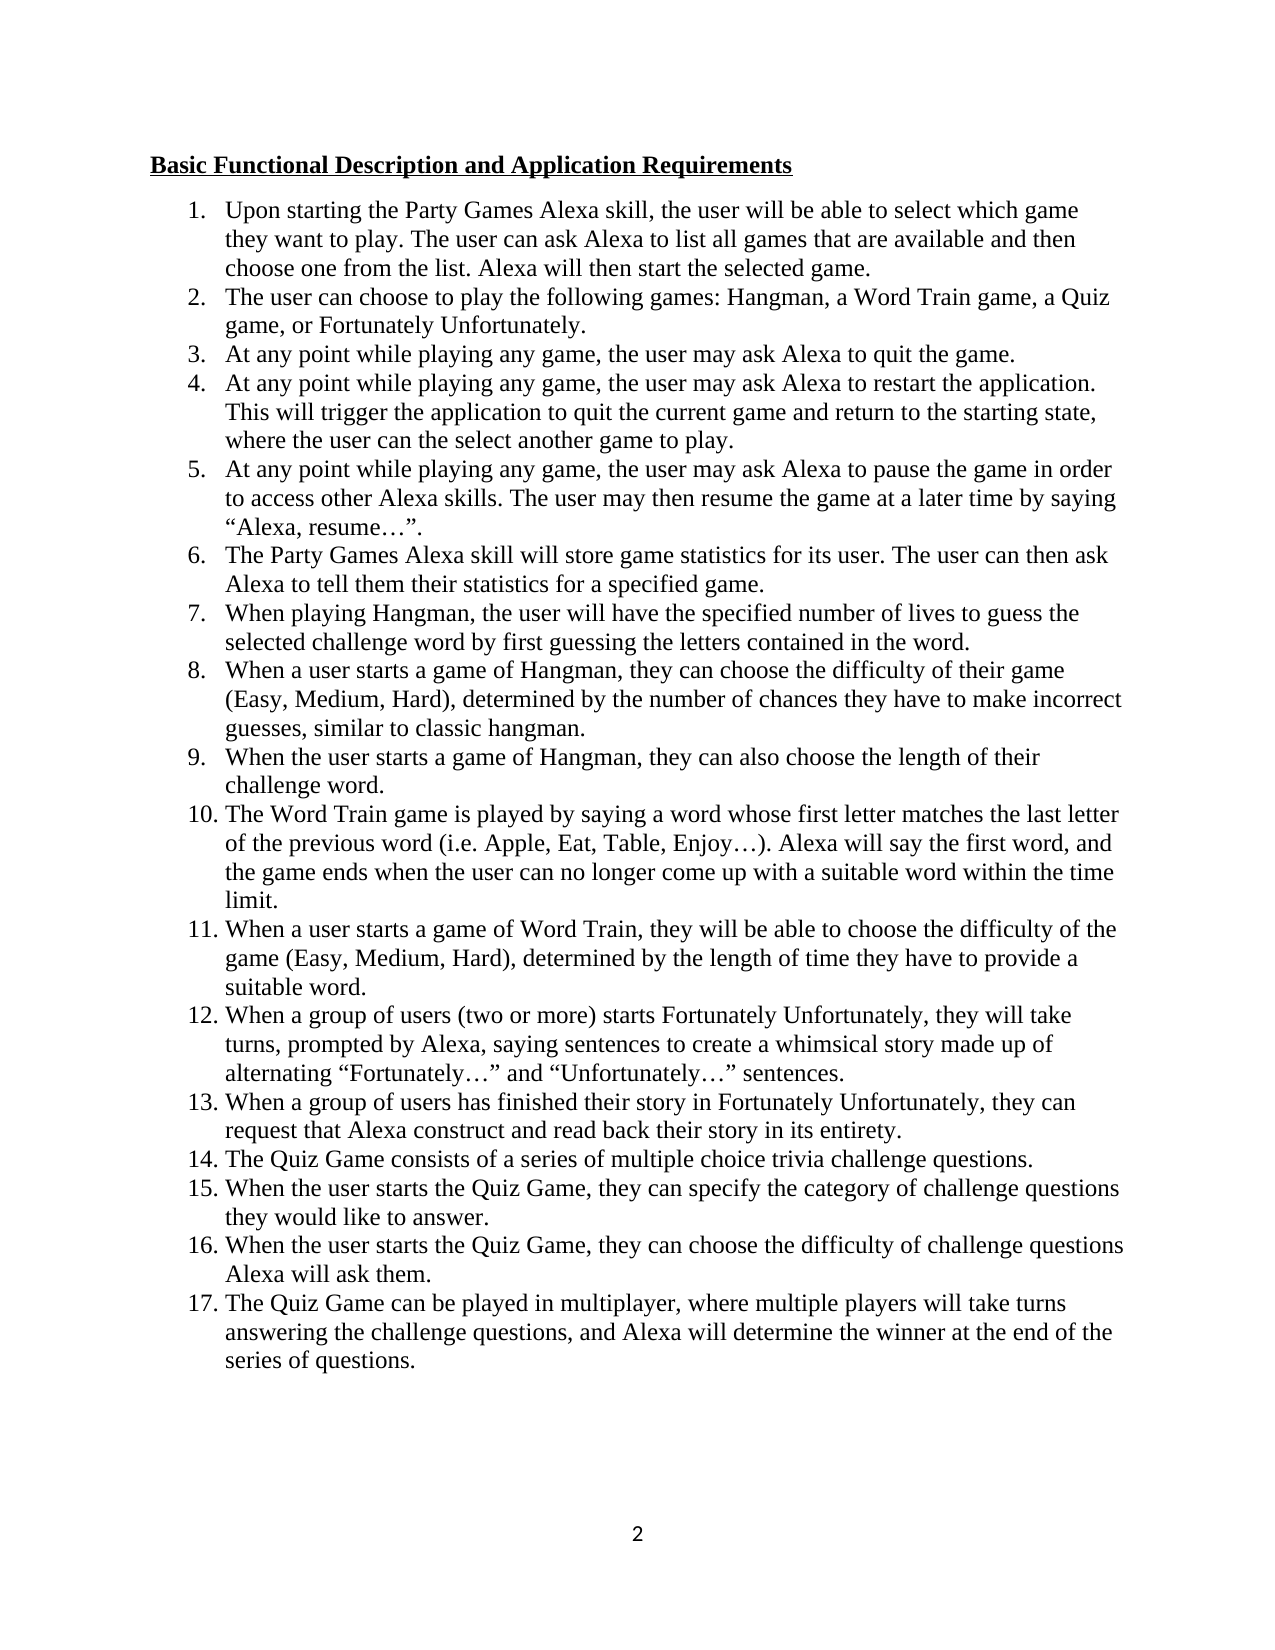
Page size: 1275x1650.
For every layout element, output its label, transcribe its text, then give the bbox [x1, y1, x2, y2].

list When the user starts the Quiz Game, they can specify the category of challenge questions they would like to answer. [187, 1173, 1125, 1230]
list The user can choose to play the following games: Hangman, a Word Train game, a Quiz game, or Fortunately Unfortunately. [187, 282, 1125, 339]
list When the user starts a game of Hangman, they can also choose the length of their challenge word. [187, 742, 1125, 799]
text Basic Functional Description and Application Requirements [150, 150, 1125, 179]
list Upon starting the Party Games Alexa skill, the user will be able to select which game they want to play. The user can ask Alexa to list all games that are available and then choose one from the list. Alexa will then start the selected game. [187, 195, 1125, 282]
list When a group of users (two or more) starts Fortunately Unfortunately, they will take turns, prompted by Alexa, saying sentences to create a whimsical story made up of alternating “Fortunately…” and “Unfortunately…” sentences. [187, 1000, 1125, 1087]
list At any point while playing any game, the user may ask Alexa to restart the application. This will trigger the application to quit the current game and return to the starting state, where the user can the select another game to play. [187, 368, 1125, 454]
list When the user starts the Quiz Game, they can choose the difficulty of challenge questions Alexa will ask them. [187, 1230, 1125, 1288]
list The Quiz Game consists of a series of multiple choice trivia challenge questions. [187, 1144, 1125, 1173]
list The Party Games Alexa skill will store game statistics for its user. The user can then ask Alexa to tell them their statistics for a specified game. [187, 540, 1125, 598]
list The Word Train game is played by saying a word whose first letter matches the last letter of the previous word (i.e. Apple, Eat, Table, Enjoy…). Alexa will say the first word, and the game ends when the user can no longer come up with a suitable word within the time limit. [187, 799, 1125, 914]
list When a group of users has finished their story in Fortunately Unfortunately, they can request that Alexa construct and read back their story in its entirety. [187, 1087, 1125, 1144]
list At any point while playing any game, the user may ask Alexa to quit the game. [187, 339, 1125, 368]
list When a user starts a game of Word Train, they will be able to choose the difficulty of the game (Easy, Medium, Hard), determined by the length of time they have to provide a suitable word. [187, 914, 1125, 1000]
list At any point while playing any game, the user may ask Alexa to pause the game in order to access other Alexa skills. The user may then resume the game at a later time by saying “Alexa, resume…”. [187, 454, 1125, 540]
list When a user starts a game of Hangman, they can choose the difficulty of their game (Easy, Medium, Hard), determined by the number of chances they have to make incorrect guesses, similar to classic hangman. [187, 655, 1125, 742]
list The Quiz Game can be played in multiplayer, where multiple players will take turns answering the challenge questions, and Alexa will determine the winner at the end of the series of questions. [187, 1288, 1125, 1374]
list When playing Hangman, the user will have the specified number of lives to guess the selected challenge word by first guessing the letters contained in the word. [187, 598, 1125, 655]
